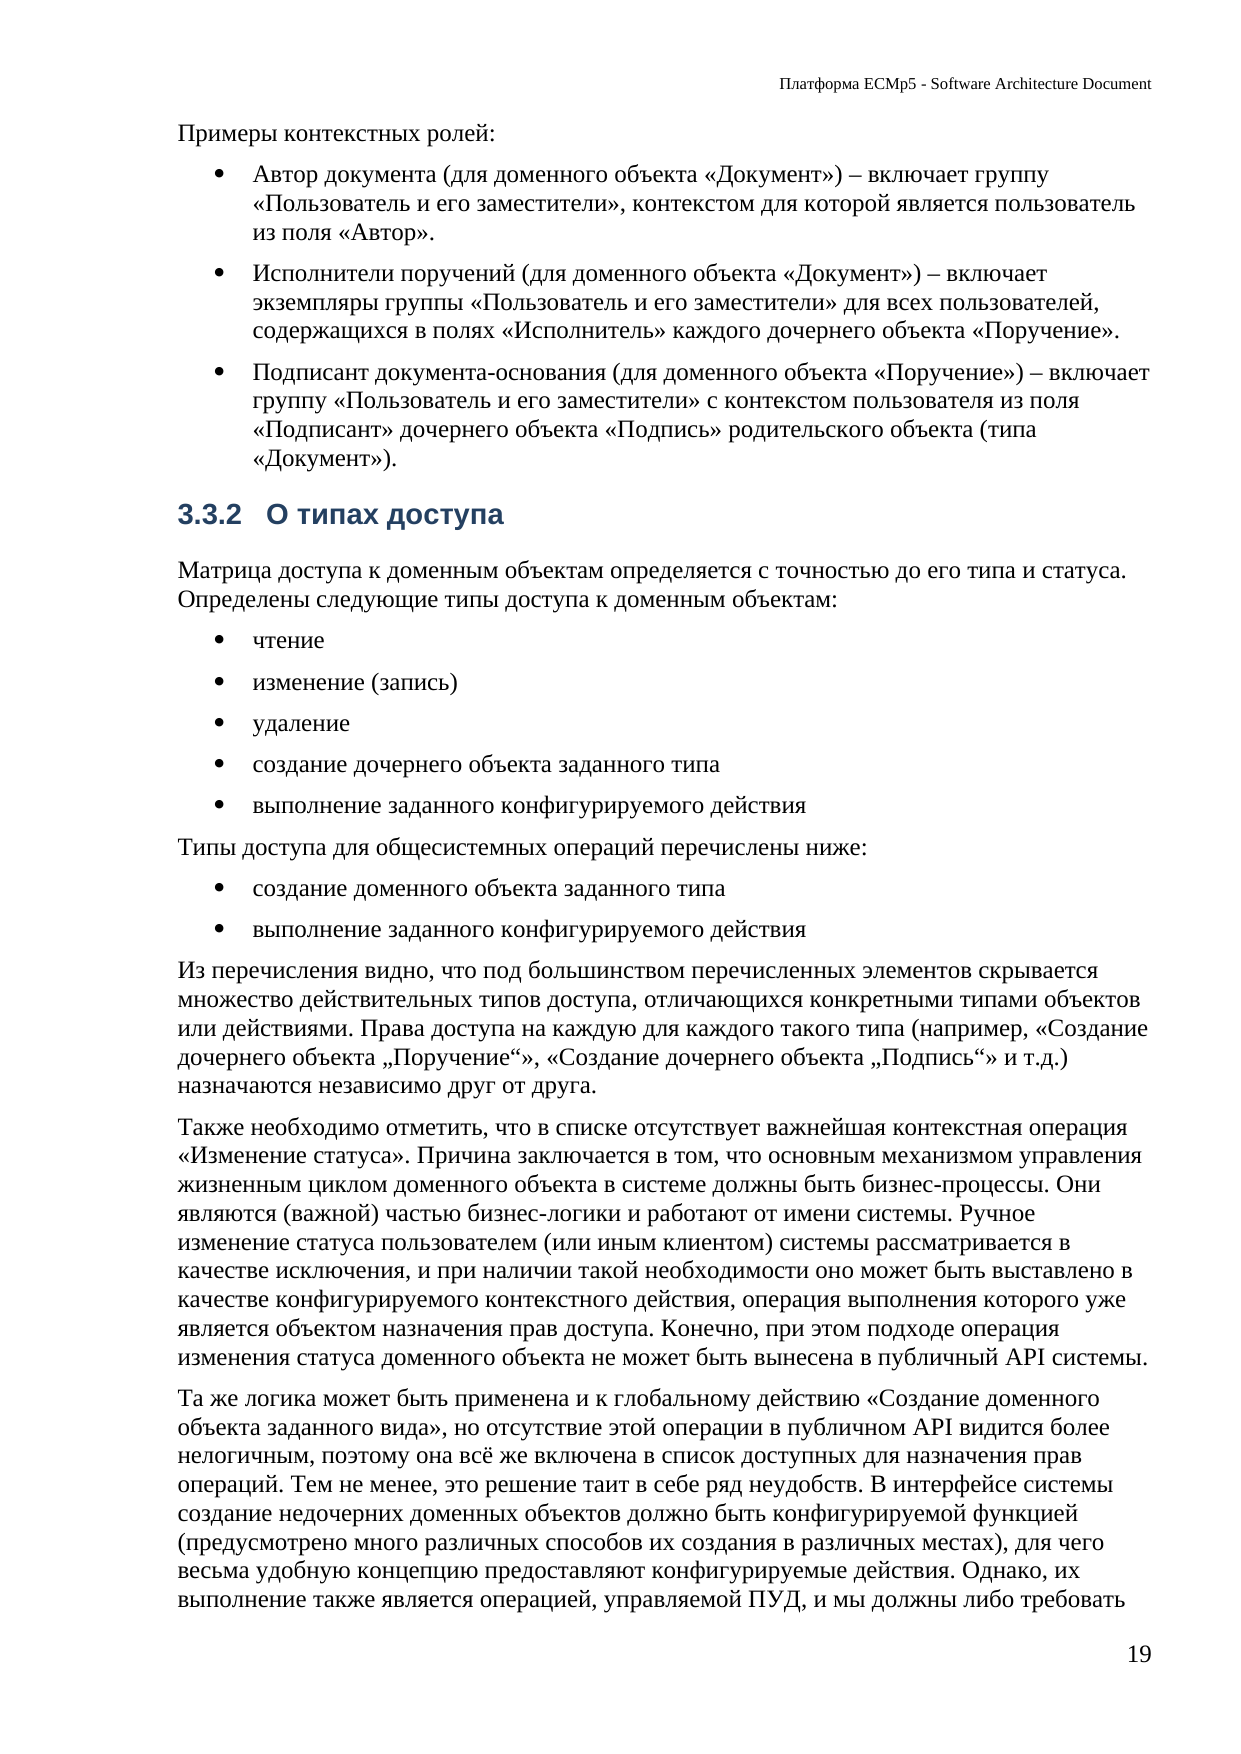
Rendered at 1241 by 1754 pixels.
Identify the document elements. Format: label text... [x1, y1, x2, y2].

list удаление [215, 708, 1152, 737]
list создание доменного объекта заданного типа [215, 873, 1152, 902]
list чтение [215, 625, 1152, 654]
text Матрица доступа к доменным объектам определяется с точностью до его типа и статуса. Определены следующие типы доступа к доменным объектам: [177, 555, 1152, 613]
list создание дочернего объекта заданного типа [215, 749, 1152, 778]
text Примеры контекстных ролей: [177, 118, 1152, 147]
text Типы доступа для общесистемных операций перечислены ниже: [177, 832, 1152, 860]
subtitle О типах доступа [177, 497, 1152, 530]
list Автор документа (для доменного объекта «Документ») – включает группу «Пользователь и его заместители», контекстом для которой является пользователь из поля «Автор». [215, 159, 1152, 246]
list выполнение заданного конфигурируемого действия [215, 790, 1152, 819]
list выполнение заданного конфигурируемого действия [215, 914, 1152, 943]
text Также необходимо отметить, что в списке отсутствует важнейшая контекстная операция «Изменение статуса». Причина заключается в том, что основным механизмом управления жизненным циклом доменного объекта в системе должны быть бизнес-процессы. Они являются (важной) частью бизнес-логики и работают от имени системы. Ручное изменение статуса пользователем (или иным клиентом) системы рассматривается в качестве исключения, и при наличии такой необходимости оно может быть выставлено в качестве конфигурируемого контекстного действия, операция выполнения которого уже является объектом назначения прав доступа. Конечно, при этом подходе операция изменения статуса доменного объекта не может быть вынесена в публичный API системы. [177, 1112, 1152, 1370]
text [177, 1383, 1152, 1613]
list Подписант документа-основания (для доменного объекта «Поручение») – включает группу «Пользователь и его заместители» с контекстом пользователя из поля «Подписант» дочернего объекта «Подпись» родительского объекта (типа «Документ»). [215, 357, 1152, 472]
list изменение (запись) [215, 667, 1152, 695]
text Из перечисления видно, что под большинством перечисленных элементов скрывается множество действительных типов доступа, отличающихся конкретными типами объектов или действиями. Права доступа на каждую для каждого такого типа (например, «Создание дочернего объекта „Поручение“», «Создание дочернего объекта „Подпись“» и т.д.) назначаются независимо друг от друга. [177, 955, 1152, 1099]
list Исполнители поручений (для доменного объекта «Документ») – включает экземпляры группы «Пользователь и его заместители» для всех пользователей, содержащихся в полях «Исполнитель» каждого дочернего объекта «Поручение». [215, 258, 1152, 344]
